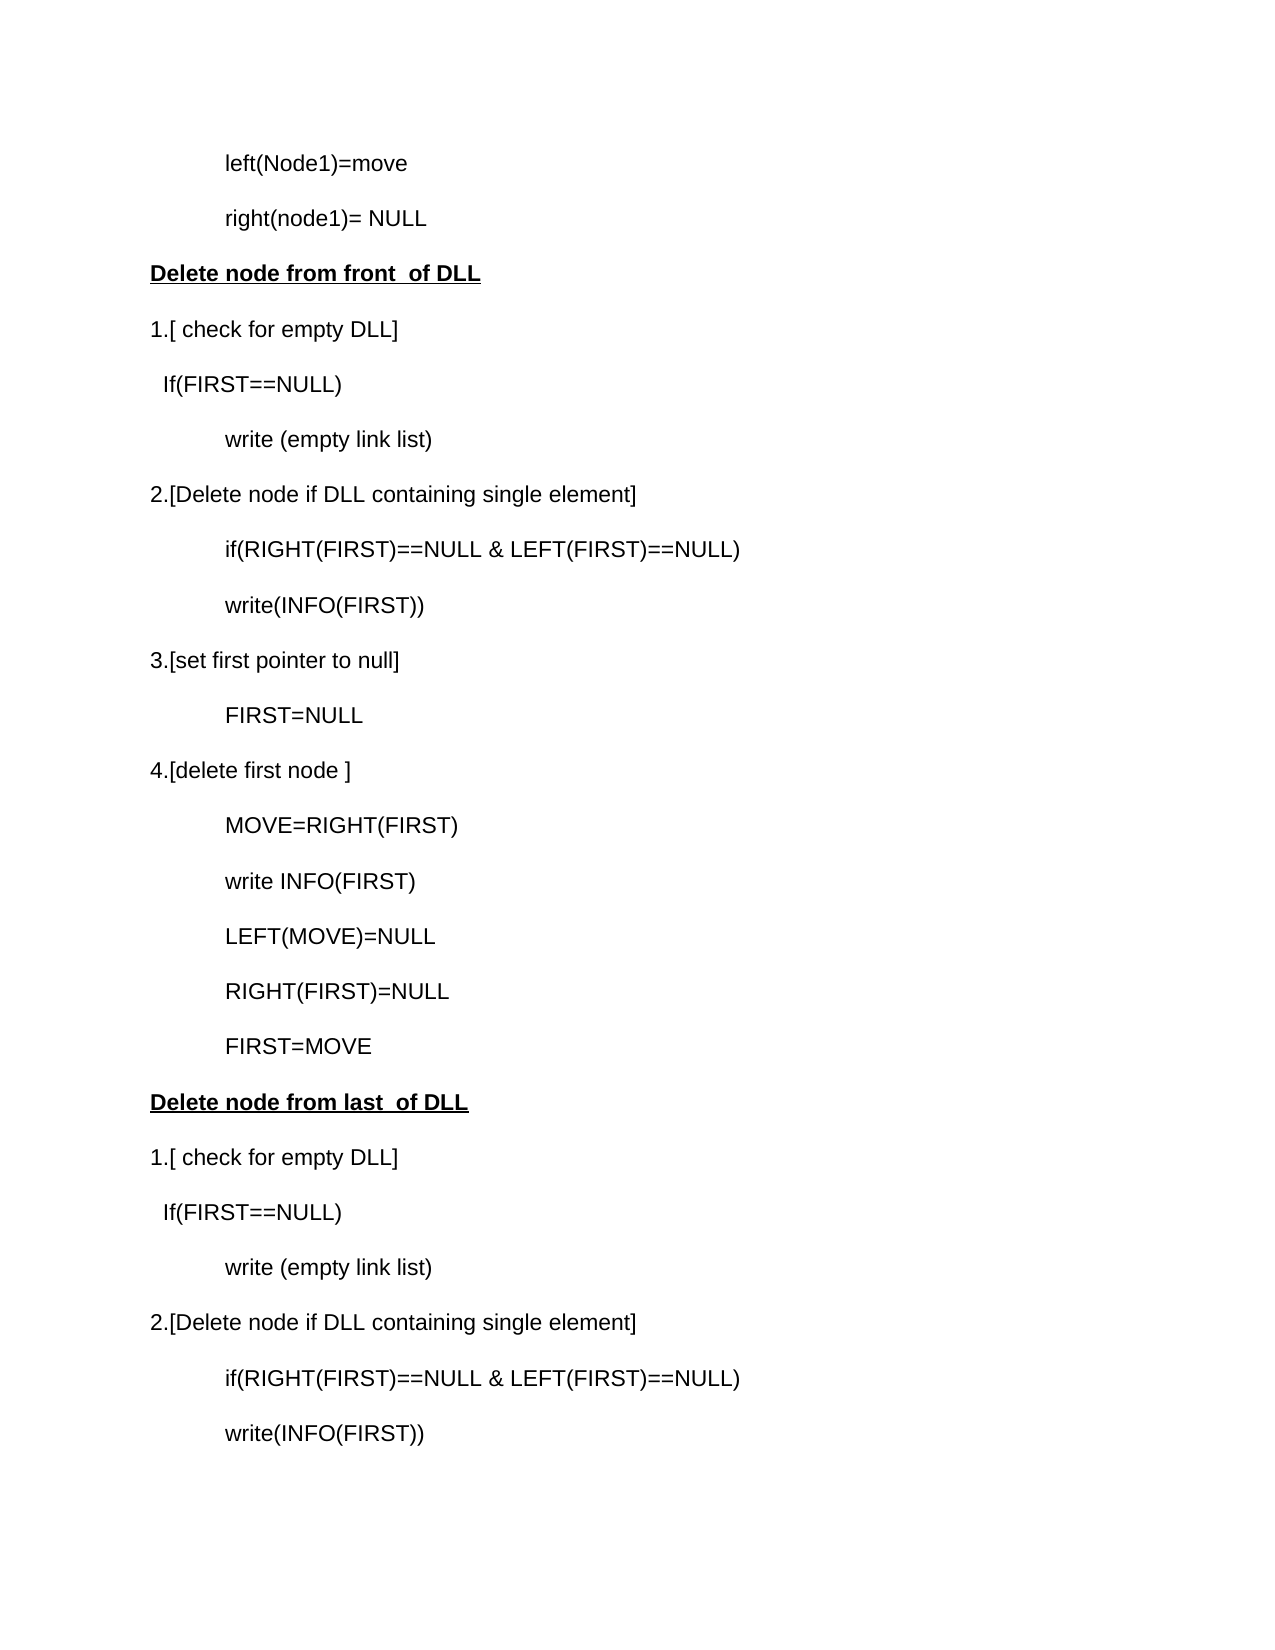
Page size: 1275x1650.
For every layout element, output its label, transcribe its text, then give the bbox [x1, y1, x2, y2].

text 1.[ check for empty DLL] [150, 316, 1125, 342]
text 1.[ check for empty DLL] [150, 1144, 1125, 1170]
text Delete node from last of DLL [150, 1088, 1125, 1115]
text 2.[Delete node if DLL containing single element] [150, 481, 1125, 508]
text LEFT(MOVE)=NULL [150, 923, 1125, 949]
text 4.[delete first node ] [150, 757, 1125, 784]
text FIRST=NULL [150, 702, 1125, 728]
text If(FIRST==NULL) [150, 1199, 1125, 1225]
text If(FIRST==NULL) [150, 371, 1125, 397]
text MOVE=RIGHT(FIRST) [150, 812, 1125, 839]
text if(RIGHT(FIRST)==NULL & LEFT(FIRST)==NULL) [150, 536, 1125, 563]
text write (empty link list) [150, 1254, 1125, 1281]
text RIGHT(FIRST)=NULL [150, 978, 1125, 1004]
text write (empty link list) [150, 426, 1125, 452]
text FIRST=MOVE [150, 1033, 1125, 1060]
text write(INFO(FIRST)) [150, 592, 1125, 618]
text write(INFO(FIRST)) [150, 1420, 1125, 1446]
text 3.[set first pointer to null] [150, 647, 1125, 673]
text 2.[Delete node if DLL containing single element] [150, 1309, 1125, 1336]
text left(Node1)=move [150, 150, 1125, 176]
text if(RIGHT(FIRST)==NULL & LEFT(FIRST)==NULL) [150, 1364, 1125, 1391]
text write INFO(FIRST) [150, 868, 1125, 894]
text Delete node from front of DLL [150, 260, 1125, 287]
text right(node1)= NULL [150, 205, 1125, 232]
